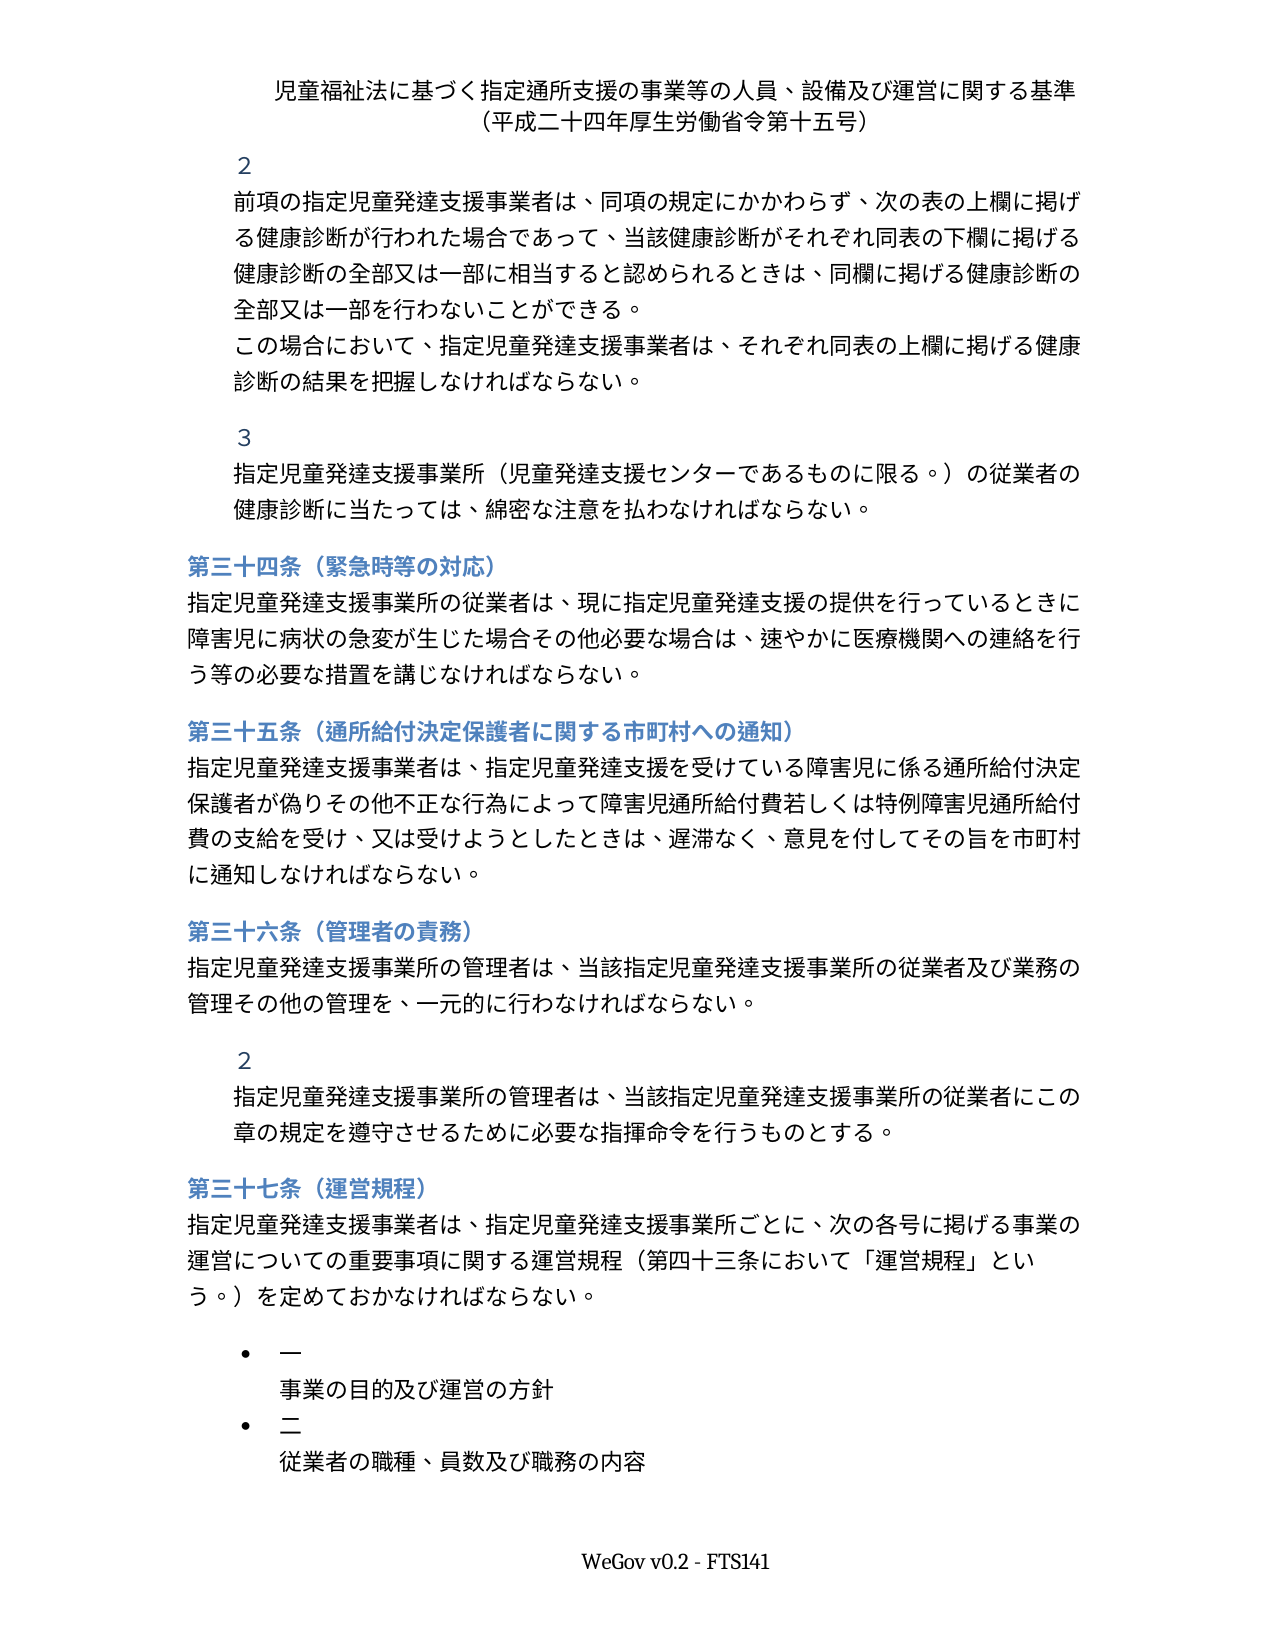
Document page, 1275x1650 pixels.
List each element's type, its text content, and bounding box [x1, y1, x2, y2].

text 指定児童発達支援事業所（児童発達支援センターであるものに限る。）の従業者の健康診断に当たっては、綿密な注意を払わなければならない。 [233, 458, 1087, 526]
text 指定児童発達支援事業所の管理者は、当該指定児童発達支援事業所の従業者にこの章の規定を遵守させるために必要な指揮命令を行うものとする。 [233, 1081, 1087, 1148]
subtitle 第三十四条（緊急時等の対応） [187, 551, 1087, 582]
text 前項の指定児童発達支援事業者は、同項の規定にかかわらず、次の表の上欄に掲げる健康診断が行われた場合であって、当該健康診断がそれぞれ同表の下欄に掲げる健康診断の全部又は一部に相当すると認められるときは、同欄に掲げる健康診断の全部又は一部を行わないことができる。 この場合において、指定児童発達支援事業者は、それぞれ同表の上欄に掲げる健康診断の結果を把握しなければならない。 [233, 186, 1087, 397]
subtitle 第三十六条（管理者の責務） [187, 916, 1087, 947]
subtitle ２ [233, 1045, 1087, 1076]
text 指定児童発達支援事業所の管理者は、当該指定児童発達支援事業所の従業者及び業務の管理その他の管理を、一元的に行わなければならない。 [187, 952, 1087, 1019]
text 指定児童発達支援事業者は、指定児童発達支援を受けている障害児に係る通所給付決定保護者が偽りその他不正な行為によって障害児通所給付費若しくは特例障害児通所給付費の支給を受け、又は受けようとしたときは、遅滞なく、意見を付してその旨を市町村に通知しなければならない。 [187, 752, 1087, 891]
text 指定児童発達支援事業所の従業者は、現に指定児童発達支援の提供を行っているときに障害児に病状の急変が生じた場合その他必要な場合は、速やかに医療機関への連絡を行う等の必要な措置を講じなければならない。 [187, 587, 1087, 690]
list 二 従業者の職種、員数及び職務の内容 [242, 1410, 1087, 1477]
subtitle 第三十七条（運営規程） [187, 1173, 1087, 1205]
subtitle 第三十五条（通所給付決定保護者に関する市町村への通知） [187, 716, 1087, 747]
text 指定児童発達支援事業者は、指定児童発達支援事業所ごとに、次の各号に掲げる事業の運営についての重要事項に関する運営規程（第四十三条において「運営規程」という。）を定めておかなければならない。 [187, 1209, 1087, 1312]
subtitle ２ [233, 150, 1087, 181]
subtitle ３ [233, 422, 1087, 454]
list 一 事業の目的及び運営の方針 [242, 1338, 1087, 1405]
